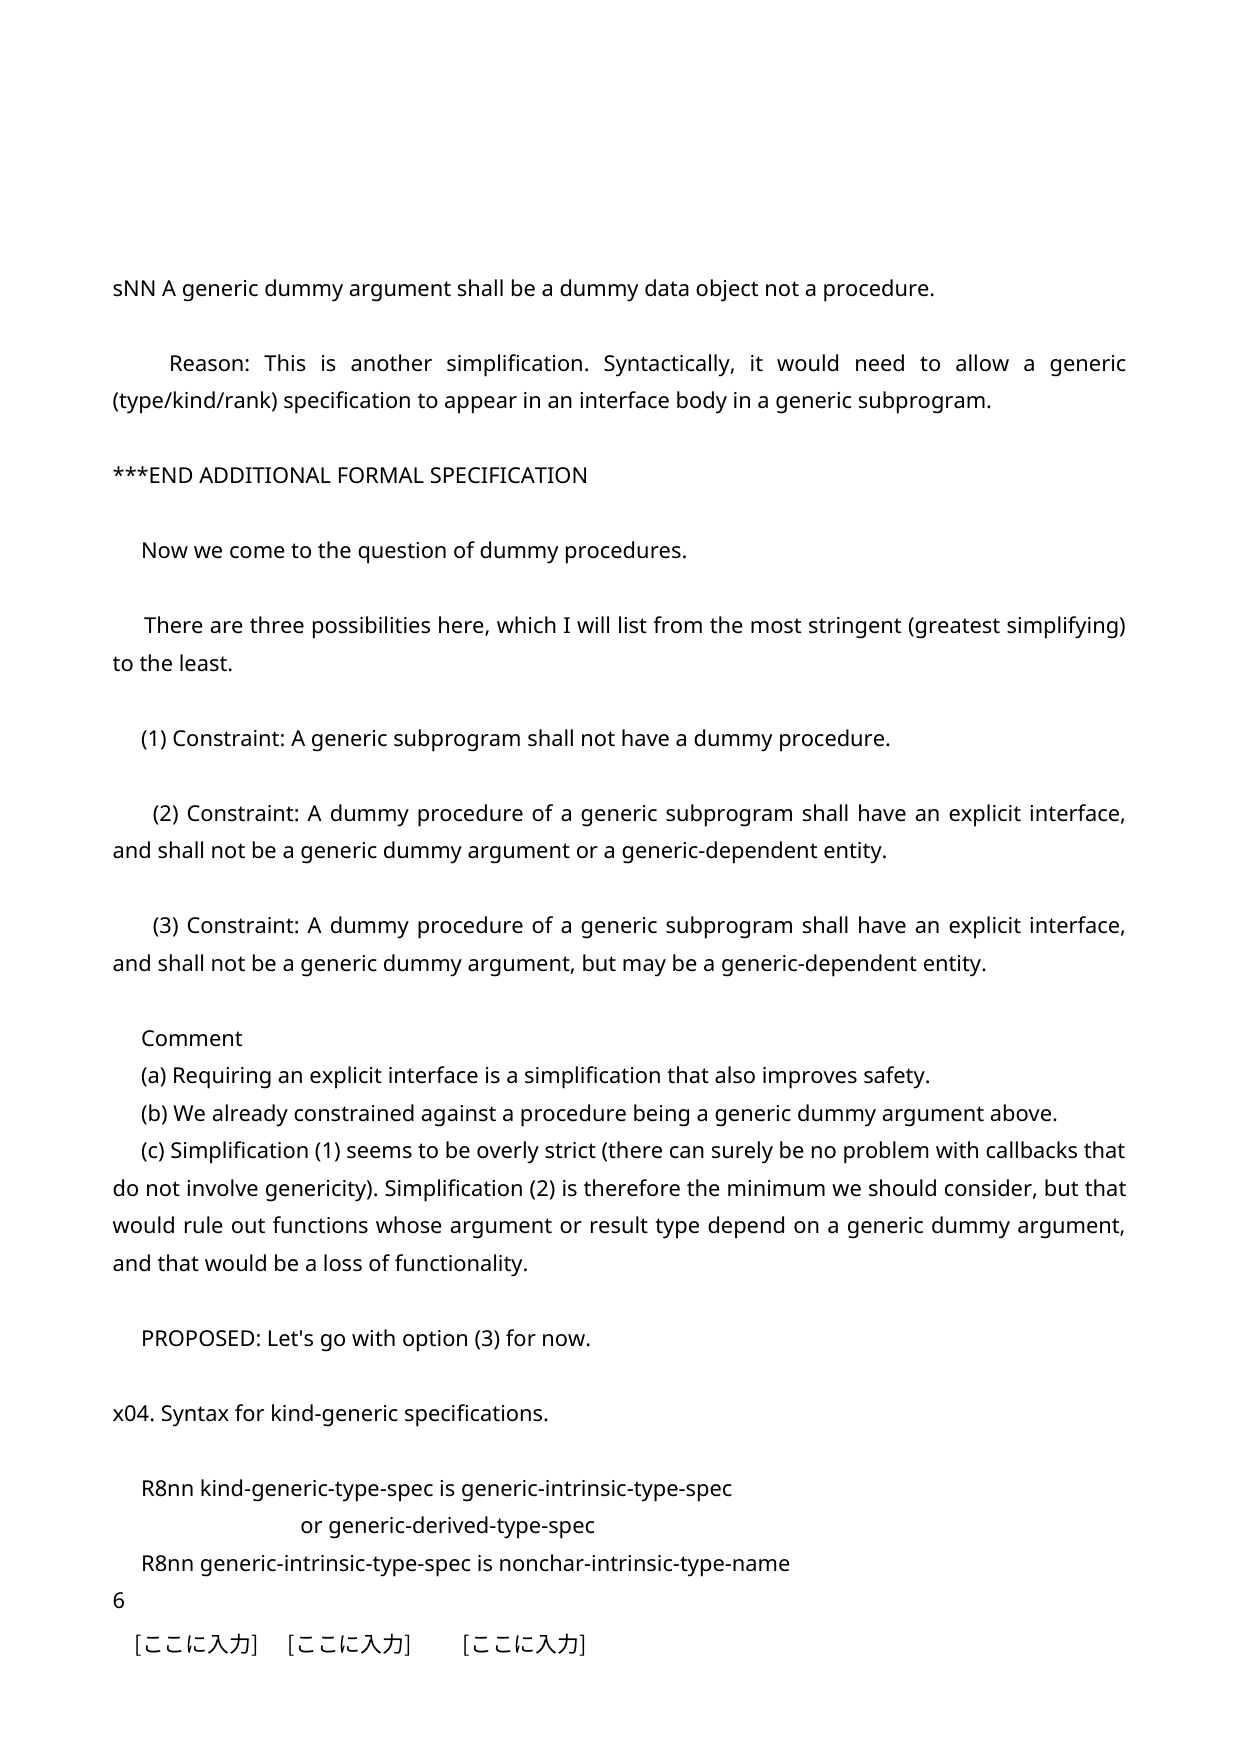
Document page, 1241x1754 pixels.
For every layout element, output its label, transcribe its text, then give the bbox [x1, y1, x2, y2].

text sNN A generic dummy argument shall be a dummy data object not a procedure. [112, 269, 1128, 306]
text (1) Constraint: A generic subprogram shall not have a dummy procedure. [112, 719, 1128, 756]
text Comment [112, 1019, 1128, 1056]
text R8nn generic-intrinsic-type-spec is nonchar-intrinsic-type-name [112, 1544, 1128, 1581]
text (c) Simplification (1) seems to be overly strict (there can surely be no problem with callbacks that do not involve genericity). Simplification (2) is therefore the minimum we should consider, but that would rule out functions whose argument or result type depend on a generic dummy argument, and that would be a loss of functionality. [112, 1131, 1128, 1281]
text R8nn kind-generic-type-spec is generic-intrinsic-type-spec [112, 1469, 1128, 1506]
text Now we come to the question of dummy procedures. [112, 531, 1128, 569]
text Reason: This is another simplification. Syntactically, it would need to allow a generic (type/kind/rank) specification to appear in an interface body in a generic subprogram. [112, 344, 1128, 419]
text PROPOSED: Let's go with option (3) for now. [112, 1319, 1128, 1356]
text (a) Requiring an explicit interface is a simplification that also improves safety. [112, 1056, 1128, 1094]
text (b) We already constrained against a procedure being a generic dummy argument above. [112, 1094, 1128, 1131]
text or generic-derived-type-spec [112, 1506, 1128, 1544]
text (2) Constraint: A dummy procedure of a generic subprogram shall have an explicit interface, and shall not be a generic dummy argument or a generic-dependent entity. [112, 794, 1128, 869]
text x04. Syntax for kind-generic specifications. [112, 1394, 1128, 1431]
text ***END ADDITIONAL FORMAL SPECIFICATION [112, 456, 1128, 494]
text There are three possibilities here, which I will list from the most stringent (greatest simplifying) to the least. [112, 606, 1128, 681]
text (3) Constraint: A dummy procedure of a generic subprogram shall have an explicit interface, and shall not be a generic dummy argument, but may be a generic-dependent entity. [112, 906, 1128, 981]
